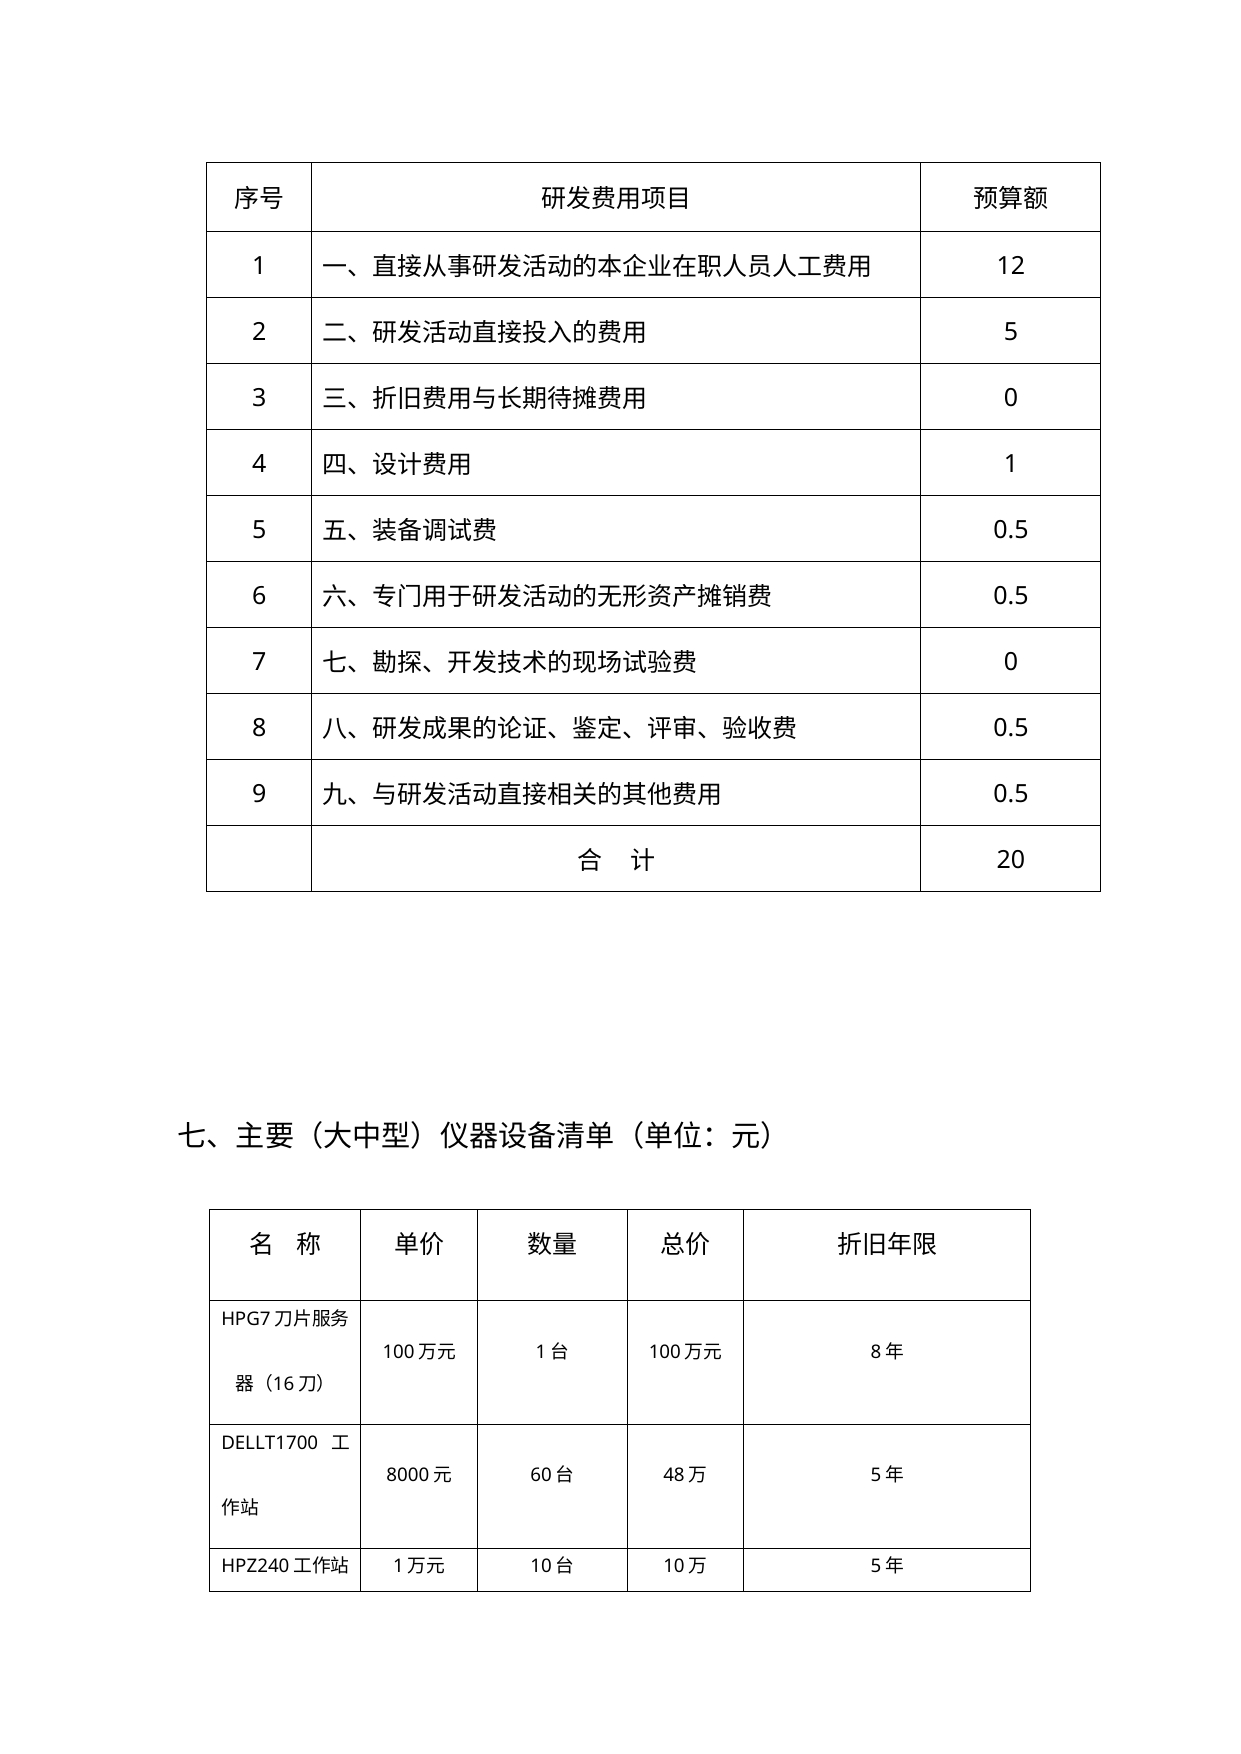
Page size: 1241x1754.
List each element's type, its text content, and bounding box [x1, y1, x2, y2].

table_cell 合 计 [312, 826, 920, 891]
table_header 数量 [478, 1210, 627, 1300]
table_cell 0 [921, 628, 1100, 693]
table_cell HPZ240工作站 [210, 1549, 360, 1591]
table_cell 七、勘探、开发技术的现场试验费 [312, 628, 920, 693]
table_cell 20 [921, 826, 1100, 891]
table_header 折旧年限 [744, 1210, 1030, 1300]
table_header 名 称 [210, 1210, 360, 1300]
table_cell 3 [207, 364, 311, 429]
table_cell 100万元 [628, 1301, 743, 1424]
table_cell 9 [207, 760, 311, 825]
table_cell 二、研发活动直接投入的费用 [312, 298, 920, 363]
table_cell 10万 [628, 1549, 743, 1591]
table_cell 八、研发成果的论证、鉴定、评审、验收费 [312, 694, 920, 759]
table_cell 0 [921, 364, 1100, 429]
table_cell 100万元 [361, 1301, 477, 1424]
table_cell 5年 [744, 1425, 1030, 1547]
table_cell 1 [921, 430, 1100, 495]
table_cell 5年 [744, 1549, 1030, 1591]
table_cell 六、专门用于研发活动的无形资产摊销费 [312, 562, 920, 627]
table_header 单价 [361, 1210, 477, 1300]
table_cell 四、设计费用 [312, 430, 920, 495]
table_cell 8 [207, 694, 311, 759]
table_cell 10台 [478, 1549, 627, 1591]
table_cell 60台 [478, 1425, 627, 1547]
table_header 研发费用项目 [312, 163, 920, 231]
table_cell 三、折旧费用与长期待摊费用 [312, 364, 920, 429]
table_cell 5 [207, 496, 311, 561]
table_cell 12 [921, 232, 1100, 297]
table_cell 8年 [744, 1301, 1030, 1424]
table_cell 1台 [478, 1301, 627, 1424]
table_cell 7 [207, 628, 311, 693]
table_cell 九、与研发活动直接相关的其他费用 [312, 760, 920, 825]
table_cell [207, 826, 311, 891]
table_header 序号 [207, 163, 311, 231]
table_cell 8000元 [361, 1425, 477, 1547]
table_cell DELLT1700工作站 [210, 1425, 360, 1547]
text 七、主要（大中型）仪器设备清单（单位：元） [177, 1102, 949, 1167]
table_cell 48万 [628, 1425, 743, 1547]
table_cell 0.5 [921, 496, 1100, 561]
table_cell 1 [207, 232, 311, 297]
table_cell 0.5 [921, 694, 1100, 759]
table_cell 五、装备调试费 [312, 496, 920, 561]
table_header 预算额 [921, 163, 1100, 231]
table_cell 1万元 [361, 1549, 477, 1591]
table_cell 一、直接从事研发活动的本企业在职人员人工费用 [312, 232, 920, 297]
table_cell 2 [207, 298, 311, 363]
table_cell 0.5 [921, 760, 1100, 825]
table_cell 6 [207, 562, 311, 627]
table_cell 4 [207, 430, 311, 495]
table_cell 5 [921, 298, 1100, 363]
table_cell 0.5 [921, 562, 1100, 627]
table_header 总价 [628, 1210, 743, 1300]
table_cell HPG7刀片服务器（16刀） [210, 1301, 360, 1424]
